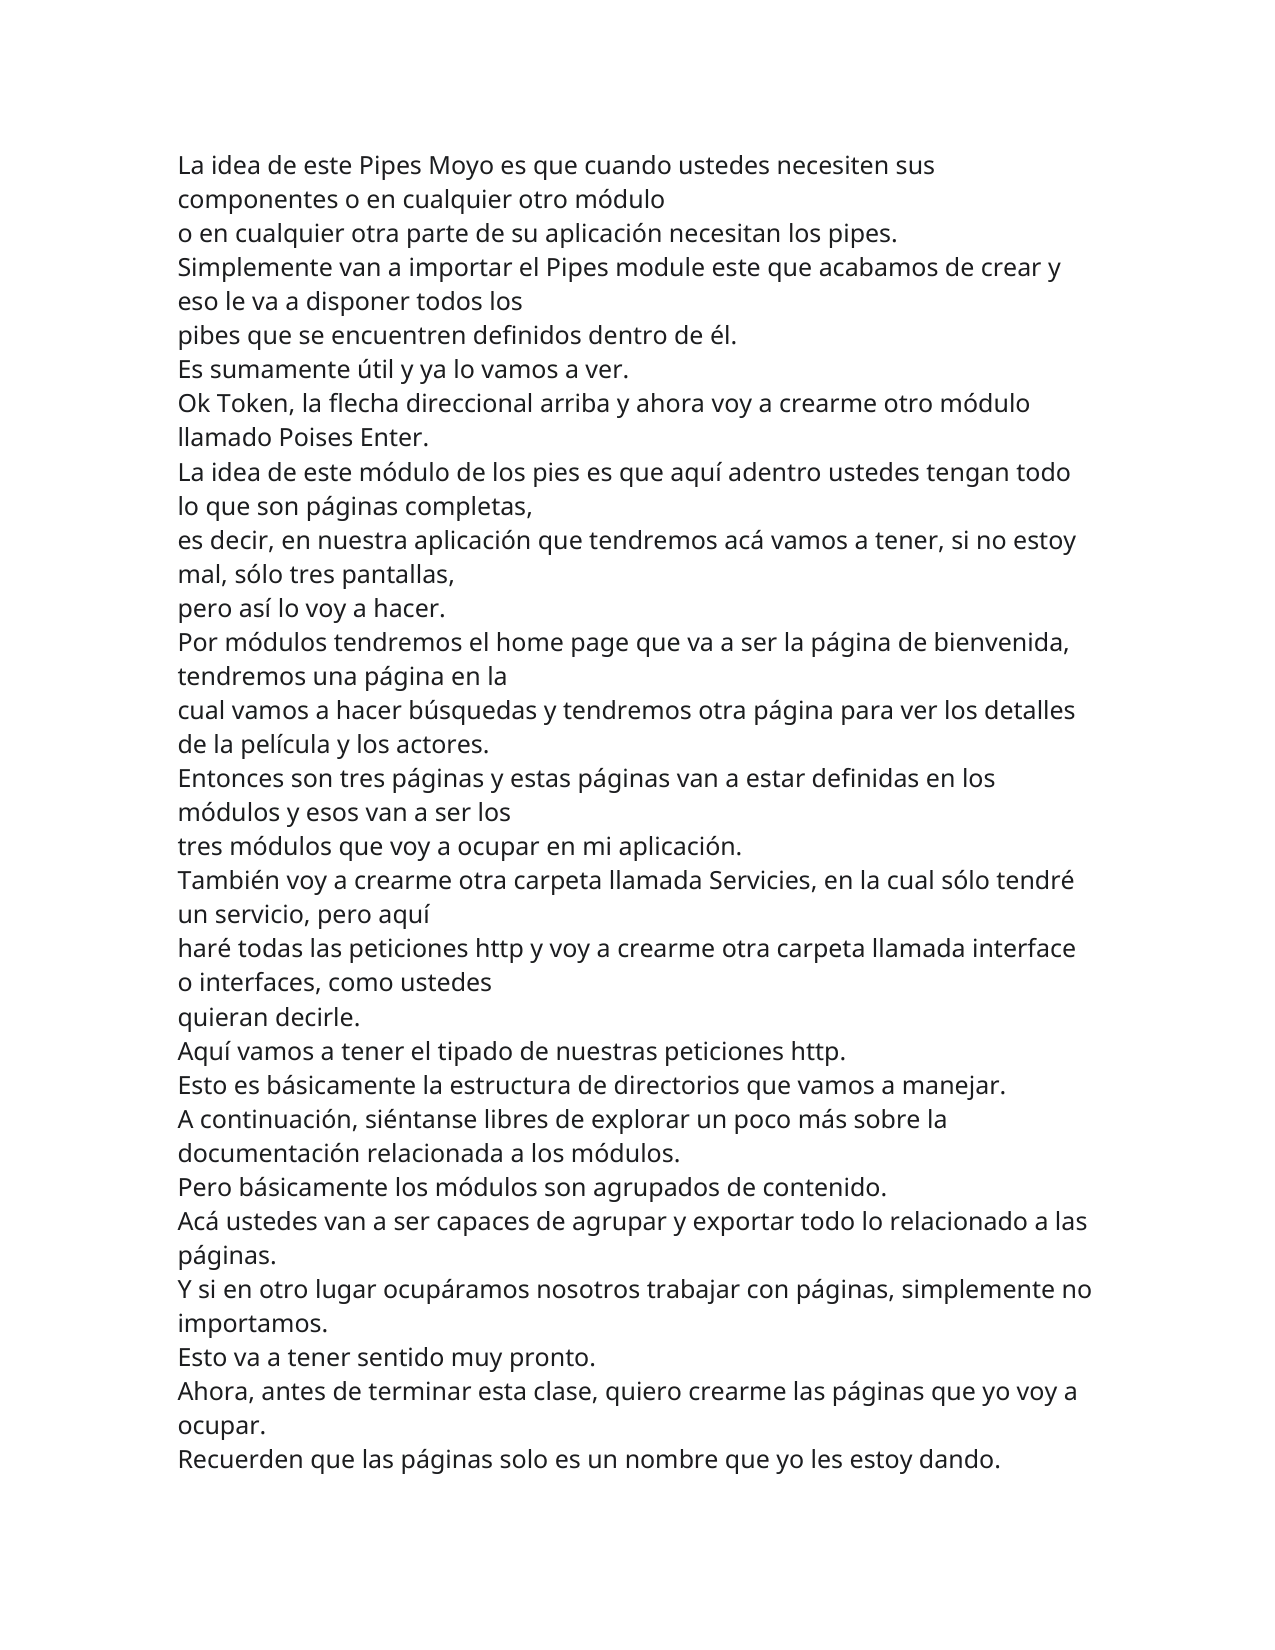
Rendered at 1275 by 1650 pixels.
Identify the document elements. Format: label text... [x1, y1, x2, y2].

text Ok Token, la flecha direccional arriba y ahora voy a crearme otro módulo llamado Poises Enter. [177, 386, 1098, 454]
text Aquí vamos a tener el tipado de nuestras peticiones http. [177, 1033, 1098, 1067]
text Simplemente van a importar el Pipes module este que acabamos de crear y eso le va a disponer todos los [177, 250, 1098, 318]
text tres módulos que voy a ocupar en mi aplicación. [177, 829, 1098, 863]
text haré todas las peticiones http y voy a crearme otra carpeta llamada interface o interfaces, como ustedes [177, 931, 1098, 999]
text pibes que se encuentren definidos dentro de él. [177, 318, 1098, 352]
text es decir, en nuestra aplicación que tendremos acá vamos a tener, si no estoy mal, sólo tres pantallas, [177, 522, 1098, 590]
text Recuerden que las páginas solo es un nombre que yo les estoy dando. [177, 1442, 1098, 1476]
text Por módulos tendremos el home page que va a ser la página de bienvenida, tendremos una página en la [177, 624, 1098, 693]
text Esto es básicamente la estructura de directorios que vamos a manejar. [177, 1067, 1098, 1101]
text pero así lo voy a hacer. [177, 590, 1098, 624]
text Y si en otro lugar ocupáramos nosotros trabajar con páginas, simplemente no importamos. [177, 1272, 1098, 1340]
text A continuación, siéntanse libres de explorar un poco más sobre la documentación relacionada a los módulos. [177, 1101, 1098, 1169]
text quieran decirle. [177, 999, 1098, 1033]
text Pero básicamente los módulos son agrupados de contenido. [177, 1169, 1098, 1203]
text Ahora, antes de terminar esta clase, quiero crearme las páginas que yo voy a ocupar. [177, 1374, 1098, 1442]
text o en cualquier otra parte de su aplicación necesitan los pipes. [177, 216, 1098, 250]
text También voy a crearme otra carpeta llamada Servicies, en la cual sólo tendré un servicio, pero aquí [177, 863, 1098, 931]
text cual vamos a hacer búsquedas y tendremos otra página para ver los detalles de la película y los actores. [177, 693, 1098, 761]
text Es sumamente útil y ya lo vamos a ver. [177, 352, 1098, 386]
text Entonces son tres páginas y estas páginas van a estar definidas en los módulos y esos van a ser los [177, 761, 1098, 829]
text Acá ustedes van a ser capaces de agrupar y exportar todo lo relacionado a las páginas. [177, 1203, 1098, 1272]
text Esto va a tener sentido muy pronto. [177, 1340, 1098, 1374]
text La idea de este módulo de los pies es que aquí adentro ustedes tengan todo lo que son páginas completas, [177, 454, 1098, 522]
text La idea de este Pipes Moyo es que cuando ustedes necesiten sus componentes o en cualquier otro módulo [177, 148, 1098, 216]
